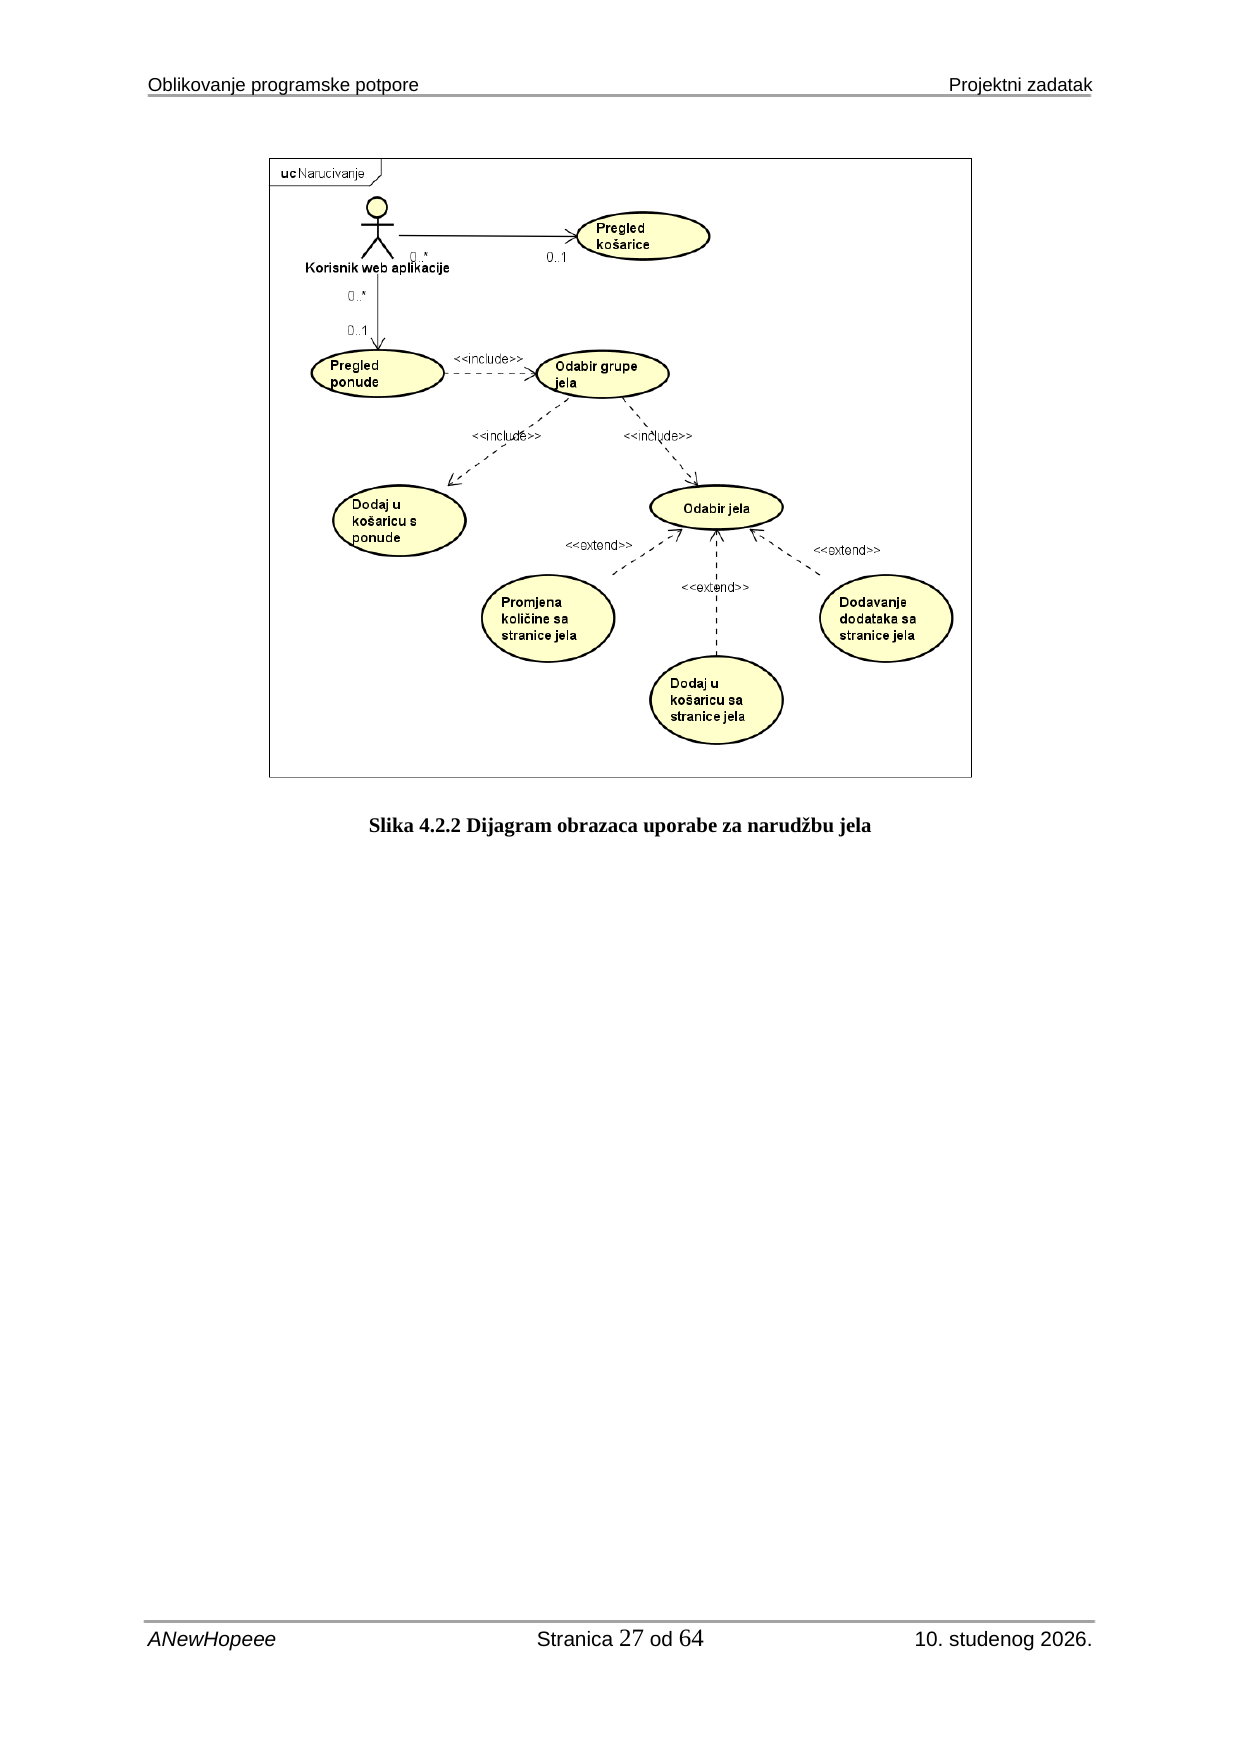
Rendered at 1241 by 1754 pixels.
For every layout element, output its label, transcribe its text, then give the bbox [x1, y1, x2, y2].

text Slika 4.2.2 Dijagram obrazaca uporabe za narudžbu jela [148, 813, 1093, 837]
picture [258, 147, 982, 787]
